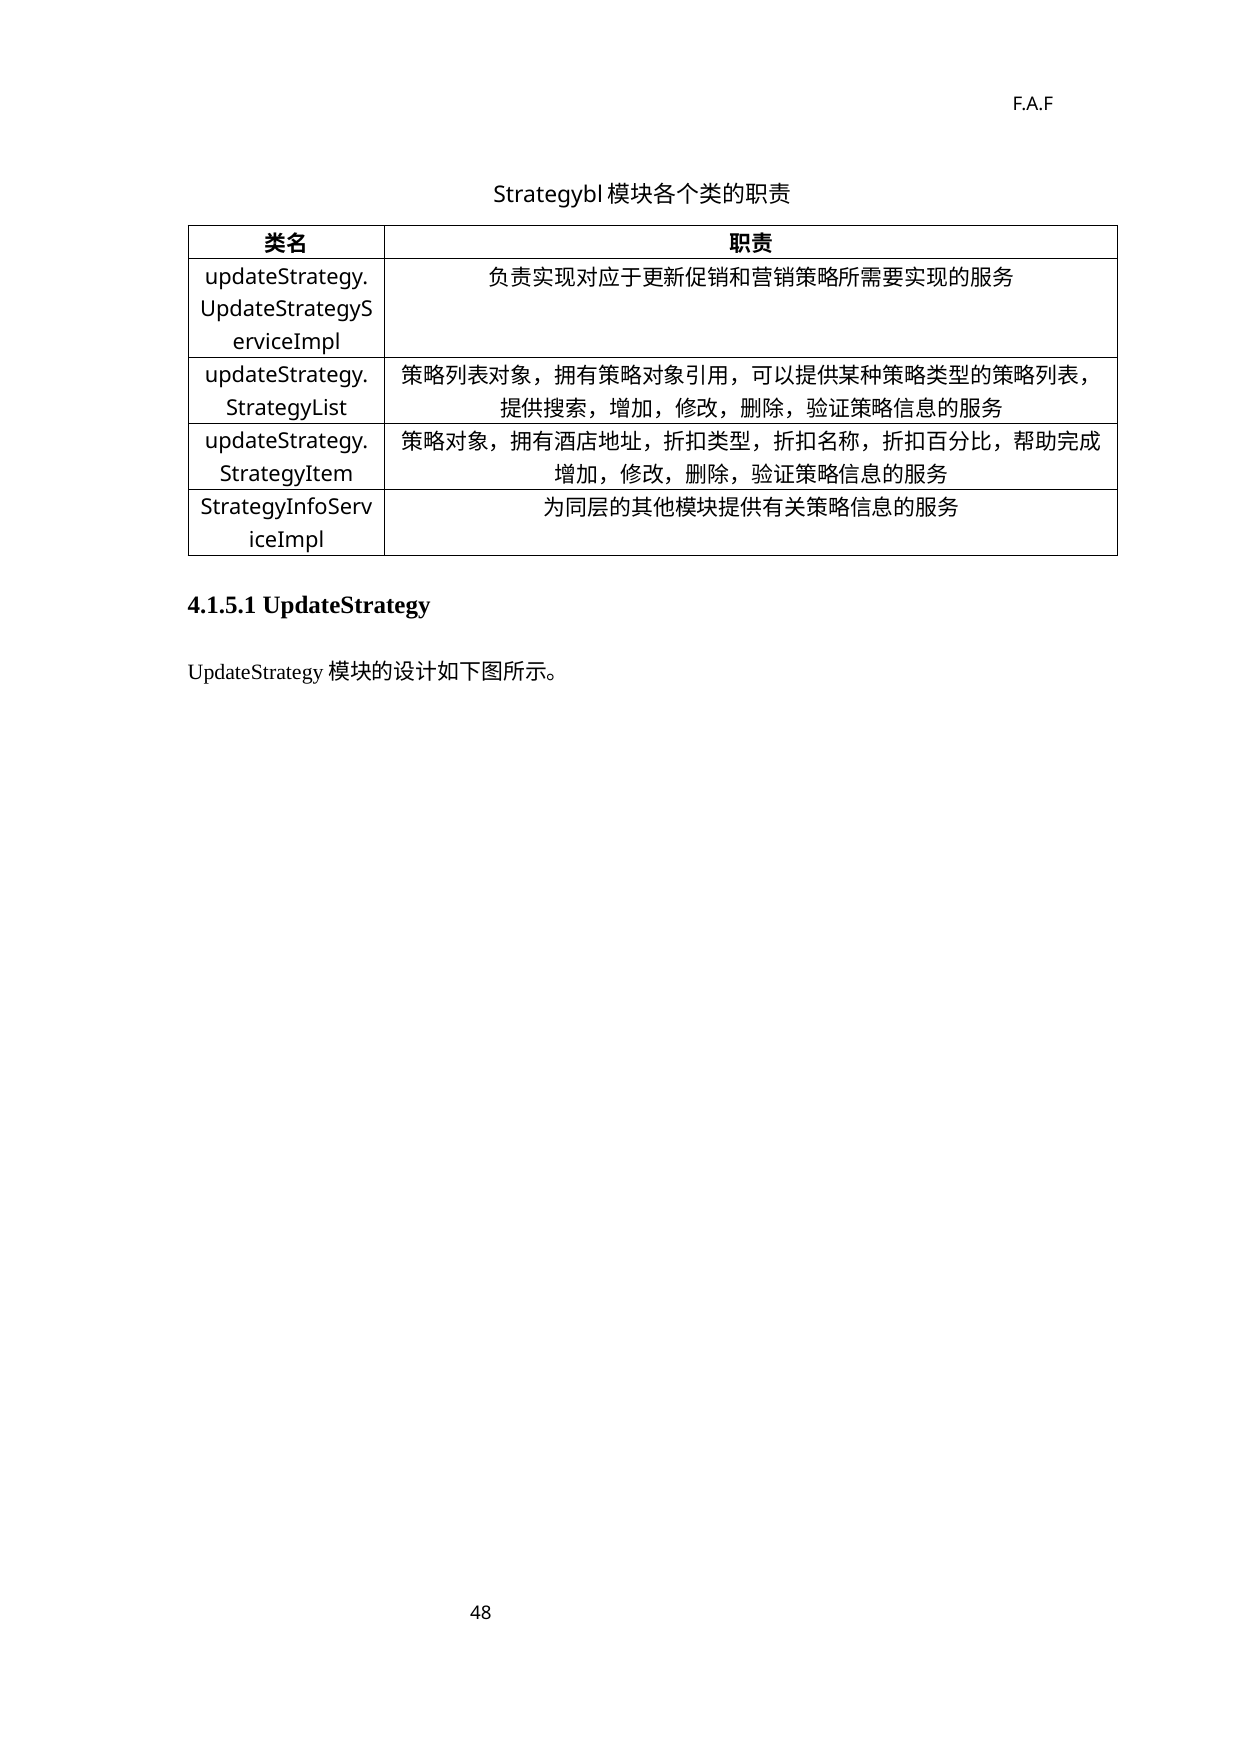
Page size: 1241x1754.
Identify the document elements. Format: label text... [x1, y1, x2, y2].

table_cell StrategyInfoServiceImpl [189, 490, 384, 555]
table_cell 策略对象，拥有酒店地址，折扣类型，折扣名称，折扣百分比，帮助完成增加，修改，删除，验证策略信息的服务 [385, 424, 1117, 489]
table_cell updateStrategy.StrategyList [189, 358, 384, 423]
text UpdateStrategy模块的设计如下图所示。 [187, 653, 1053, 686]
table_cell 策略列表对象，拥有策略对象引用，可以提供某种策略类型的策略列表，提供搜索，增加，修改，删除，验证策略信息的服务 [385, 358, 1117, 423]
table_cell updateStrategy.StrategyItem [189, 424, 384, 489]
table_header 职责 [385, 226, 1117, 258]
text 4.1.5.1 UpdateStrategy [187, 588, 1053, 621]
table_cell updateStrategy.UpdateStrategyServiceImpl [189, 259, 384, 357]
table_cell 负责实现对应于更新促销和营销策略所需要实现的服务 [385, 259, 1117, 357]
text Strategybl模块各个类的职责 [231, 160, 1053, 225]
table_cell 为同层的其他模块提供有关策略信息的服务 [385, 490, 1117, 555]
table_header 类名 [189, 226, 384, 258]
